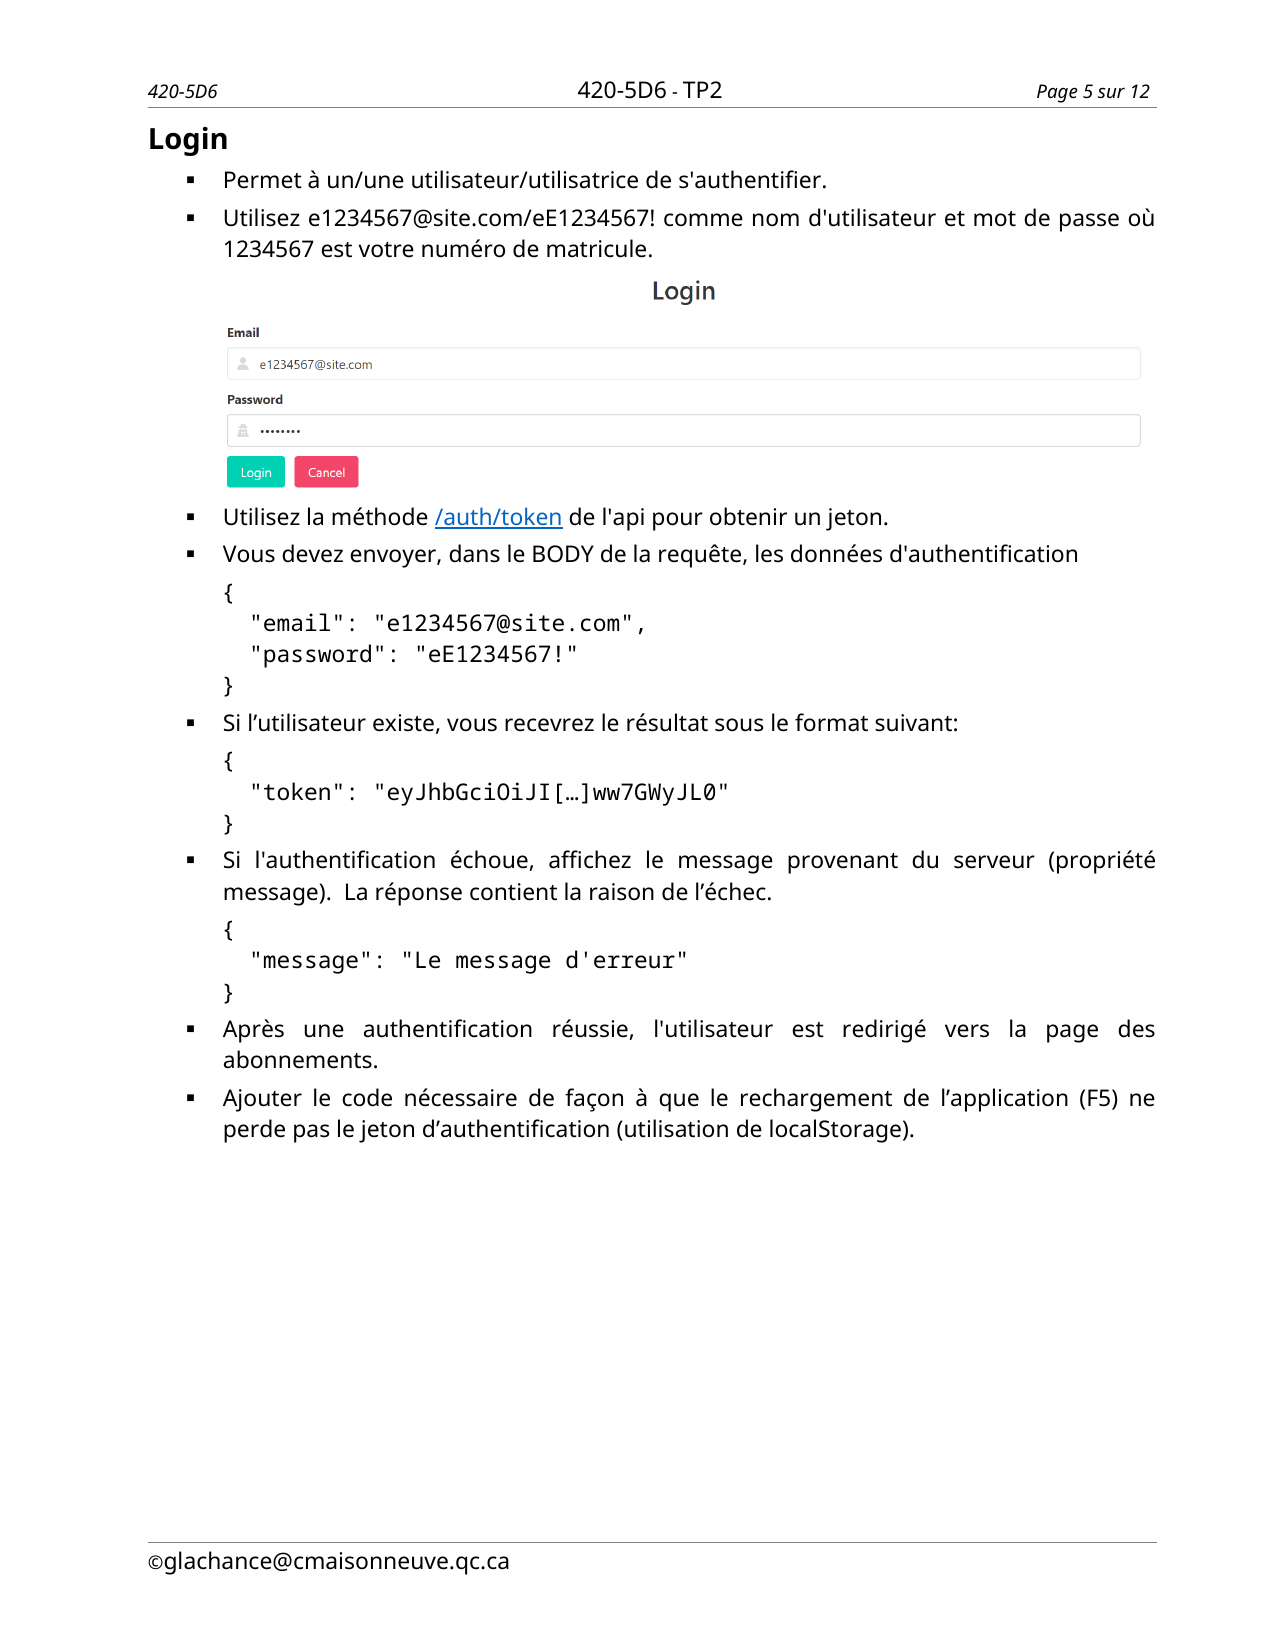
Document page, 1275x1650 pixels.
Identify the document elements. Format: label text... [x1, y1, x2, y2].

text { [221, 744, 1157, 776]
text "token": "eyJhbGciOiJI[…]ww7GWyJL0" [221, 776, 1157, 807]
text Utilisez la méthode /auth/token de l'api pour obtenir un jeton. [185, 501, 1157, 532]
text { [221, 576, 1157, 607]
text } [221, 807, 1157, 838]
text } [221, 669, 1157, 701]
text Si l'authentification échoue, affichez le message provenant du serveur (propriété message). La réponse contient la raison de l’échec. [185, 844, 1157, 907]
text "email": "e1234567@site.com", [221, 607, 1157, 638]
text "password": "eE1234567!" [221, 638, 1157, 669]
text Permet à un/une utilisateur/utilisatrice de s'authentifier. [185, 164, 1157, 195]
text Si l’utilisateur existe, vous recevrez le résultat sous le format suivant: [185, 707, 1157, 738]
picture [221, 270, 1147, 495]
text Après une authentification réussie, l'utilisateur est redirigé vers la page des abonnements. [185, 1013, 1157, 1076]
text { [221, 913, 1157, 944]
subtitle Login [148, 118, 1157, 158]
text Vous devez envoyer, dans le BODY de la requête, les données d'authentification [185, 538, 1157, 569]
text Utilisez e1234567@site.com/eE1234567! comme nom d'utilisateur et mot de passe où 1234567 est votre numéro de matricule. [185, 202, 1157, 264]
text } [221, 976, 1157, 1007]
text Ajouter le code nécessaire de façon à que le rechargement de l’application (F5) ne perde pas le jeton d’authentification (utilisation de localStorage). [185, 1082, 1157, 1144]
text "message": "Le message d'erreur" [221, 944, 1157, 976]
